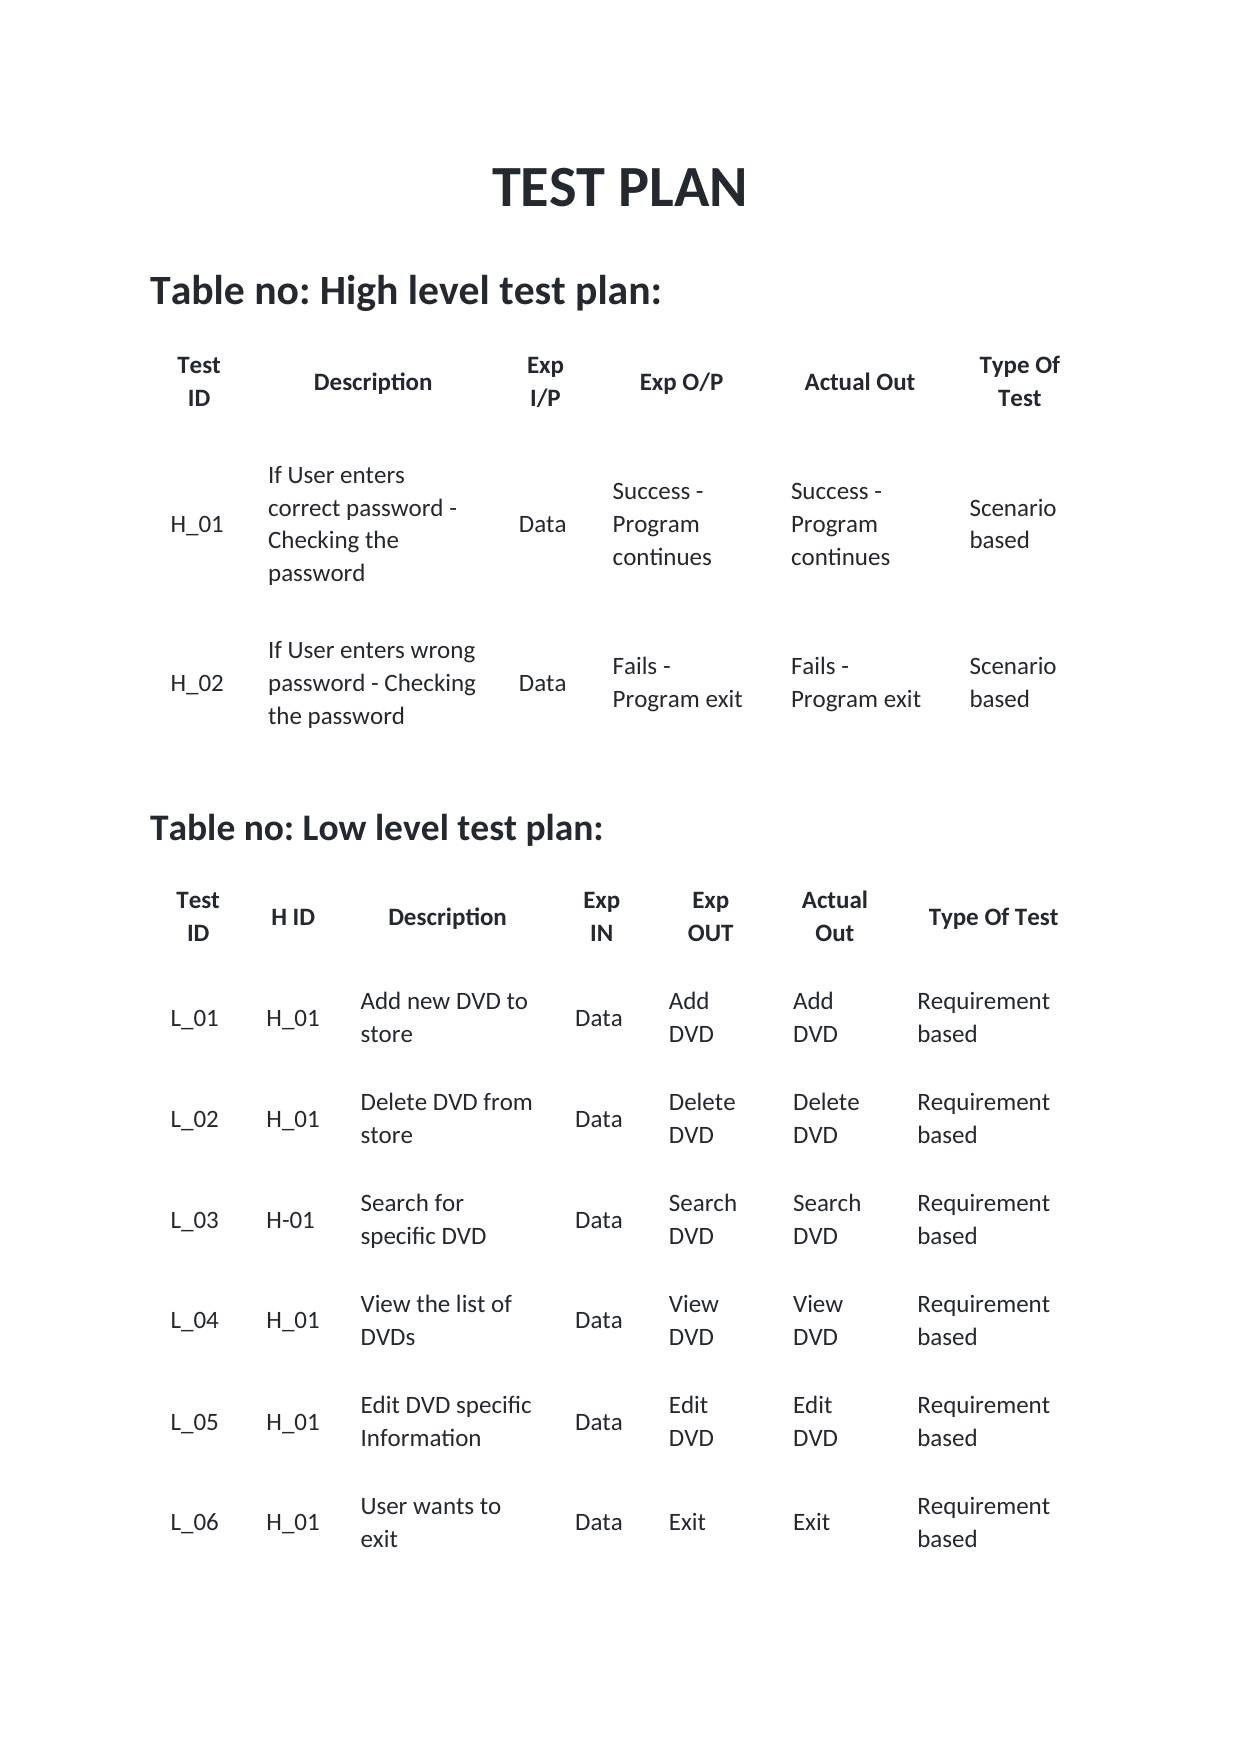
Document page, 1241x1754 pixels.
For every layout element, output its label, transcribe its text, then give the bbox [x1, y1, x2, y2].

table_cell Data [499, 450, 592, 624]
table_header Exp OUT [649, 875, 773, 976]
table_header Type Of Test [897, 875, 1090, 976]
table_cell Requirement based [897, 1279, 1090, 1380]
subtitle TEST PLAN [150, 150, 1090, 221]
table_cell Edit DVD specific Information [340, 1380, 555, 1481]
table_cell H_01 [246, 1077, 340, 1178]
table_cell Fails - Program exit [771, 625, 949, 767]
table_cell Data [555, 976, 648, 1077]
table_cell User wants to exit [340, 1481, 555, 1582]
table_header Test ID [150, 875, 246, 976]
table_cell Data [499, 625, 592, 767]
table_cell If User enters correct password - Checking the password [248, 450, 498, 624]
table_cell Requirement based [897, 1178, 1090, 1279]
table_cell Delete DVD [649, 1077, 773, 1178]
table_cell Delete DVD [773, 1077, 897, 1178]
table_cell Search DVD [773, 1178, 897, 1279]
table_cell H_01 [246, 1279, 340, 1380]
table_header Actual Out [771, 340, 949, 449]
table_cell L_06 [150, 1481, 246, 1582]
table_cell Fails - Program exit [592, 625, 771, 767]
table_cell Data [555, 1178, 648, 1279]
table_cell Scenario based [949, 625, 1090, 767]
subtitle Table no: High level test plan: [150, 264, 1090, 315]
table_cell Data [555, 1279, 648, 1380]
table_cell Exit [649, 1481, 773, 1582]
table_cell Data [555, 1380, 648, 1481]
table_header Description [340, 875, 555, 976]
table_cell Success - Program continues [592, 450, 771, 624]
table_header Type Of Test [949, 340, 1090, 449]
table_cell H-01 [246, 1178, 340, 1279]
table_cell L_03 [150, 1178, 246, 1279]
table_cell Add DVD [773, 976, 897, 1077]
table_cell H_02 [150, 625, 248, 767]
table_cell Requirement based [897, 1077, 1090, 1178]
table_header H ID [246, 875, 340, 976]
table_cell Success - Program continues [771, 450, 949, 624]
table_header Description [248, 340, 498, 449]
table_cell Requirement based [897, 1481, 1090, 1582]
table_cell L_02 [150, 1077, 246, 1178]
table_cell View DVD [649, 1279, 773, 1380]
table_cell Data [555, 1077, 648, 1178]
subtitle Table no: Low level test plan: [150, 804, 1090, 850]
table_cell Search for specific DVD [340, 1178, 555, 1279]
table_cell Edit DVD [773, 1380, 897, 1481]
table_cell H_01 [150, 450, 248, 624]
table_cell L_04 [150, 1279, 246, 1380]
table_header Exp O/P [592, 340, 771, 449]
table_cell H_01 [246, 1481, 340, 1582]
table_cell L_05 [150, 1380, 246, 1481]
table_header Actual Out [773, 875, 897, 976]
table_cell Exit [773, 1481, 897, 1582]
table_cell Add DVD [649, 976, 773, 1077]
table_cell Requirement based [897, 1380, 1090, 1481]
table_header Exp IN [555, 875, 648, 976]
table_cell H_01 [246, 976, 340, 1077]
table_cell Search DVD [649, 1178, 773, 1279]
table_header Exp I/P [499, 340, 592, 449]
table_cell If User enters wrong password - Checking the password [248, 625, 498, 767]
table_cell H_01 [246, 1380, 340, 1481]
table_cell Requirement based [897, 976, 1090, 1077]
table_cell View the list of DVDs [340, 1279, 555, 1380]
table_cell Scenario based [949, 450, 1090, 624]
table_cell Data [555, 1481, 648, 1582]
table_cell Edit DVD [649, 1380, 773, 1481]
table_cell L_01 [150, 976, 246, 1077]
table_header Test ID [150, 340, 248, 449]
table_cell View DVD [773, 1279, 897, 1380]
table_cell Add new DVD to store [340, 976, 555, 1077]
table_cell Delete DVD from store [340, 1077, 555, 1178]
